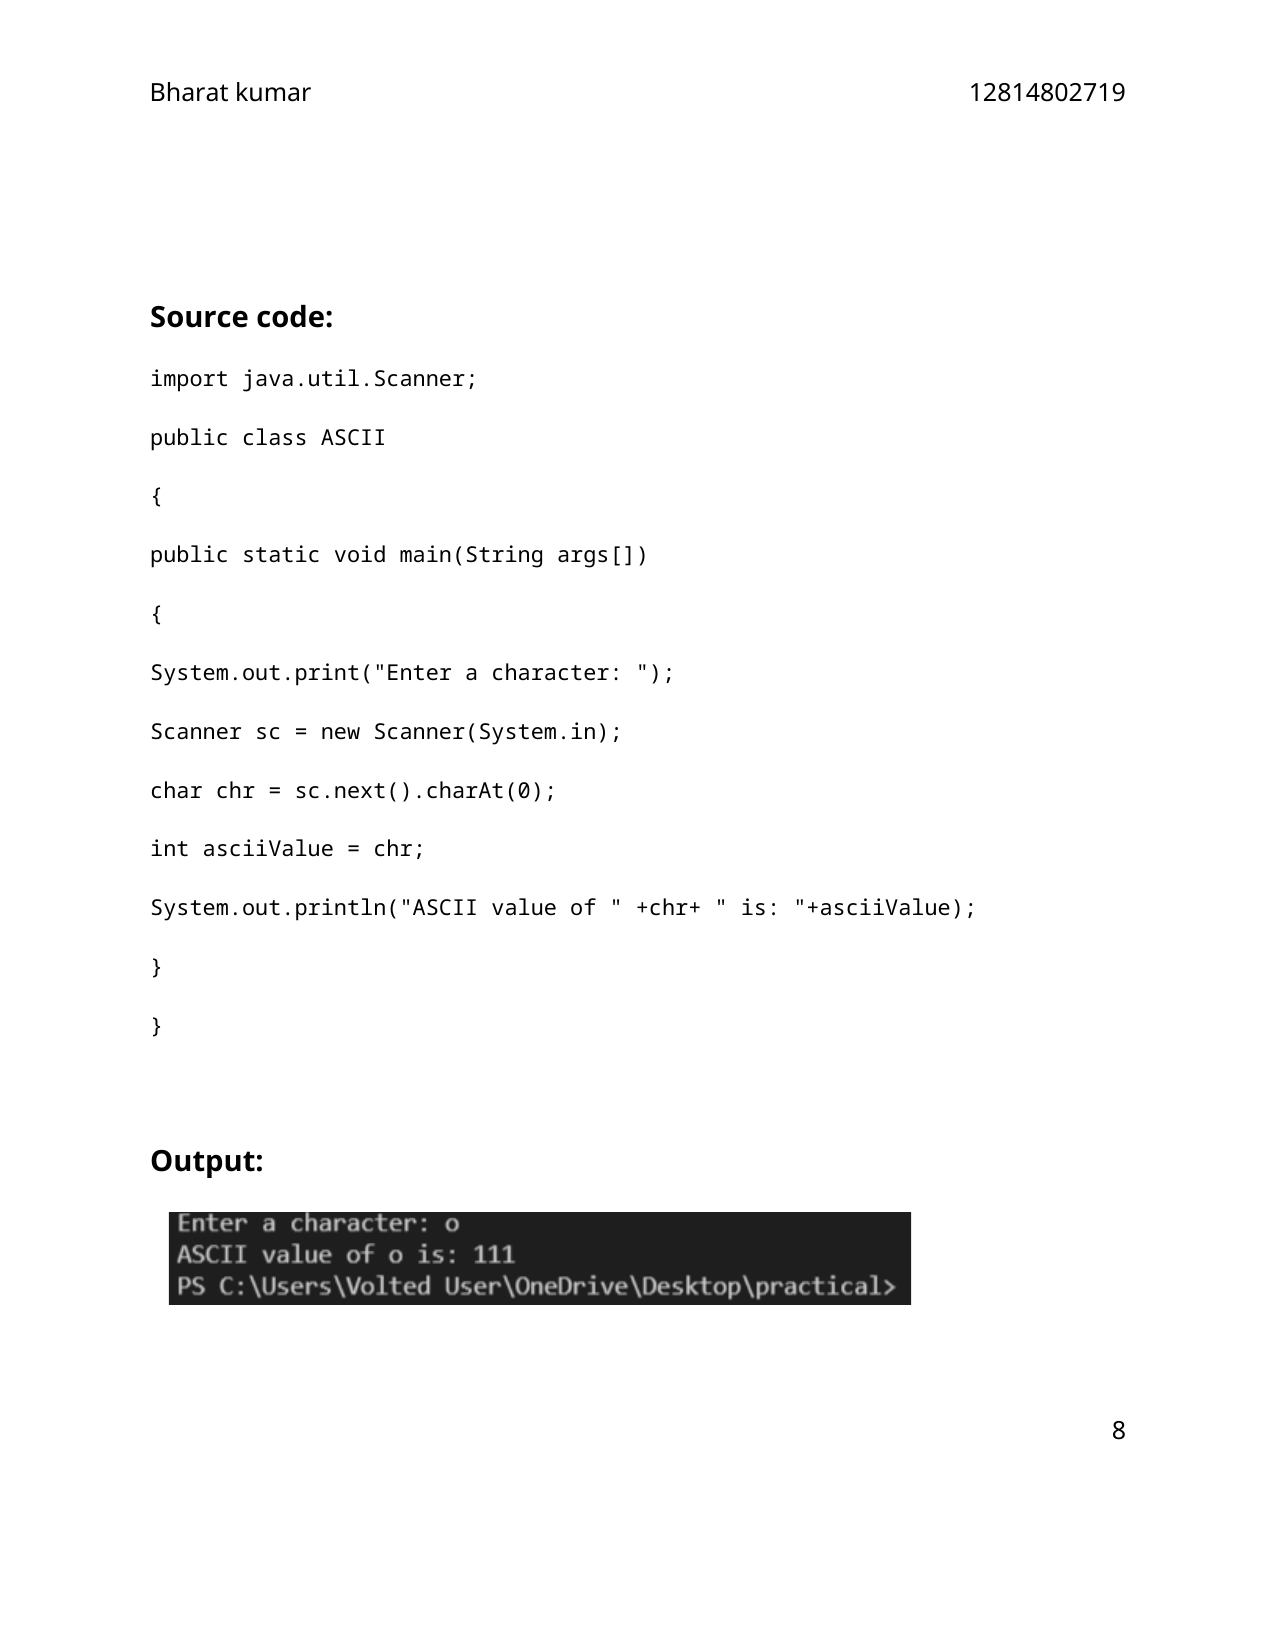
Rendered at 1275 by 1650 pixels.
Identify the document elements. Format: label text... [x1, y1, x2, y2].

text char chr = sc.next().charAt(0); [150, 774, 1125, 804]
text int asciiValue = chr; [150, 833, 1125, 863]
text } [150, 951, 1125, 981]
text import java.util.Scanner; [150, 362, 1125, 392]
text System.out.println("ASCII value of " +chr+ " is: "+asciiValue); [150, 892, 1125, 922]
text System.out.print("Enter a character: "); [150, 657, 1125, 686]
text public class ASCII [150, 421, 1125, 451]
text { [150, 598, 1125, 627]
text Output: [150, 1141, 1125, 1180]
text Source code: [150, 303, 1125, 333]
text public static void main(String args[]) [150, 539, 1125, 568]
text Scanner sc = new Scanner(System.in); [150, 715, 1125, 745]
text { [150, 480, 1125, 510]
text } [150, 1010, 1125, 1039]
